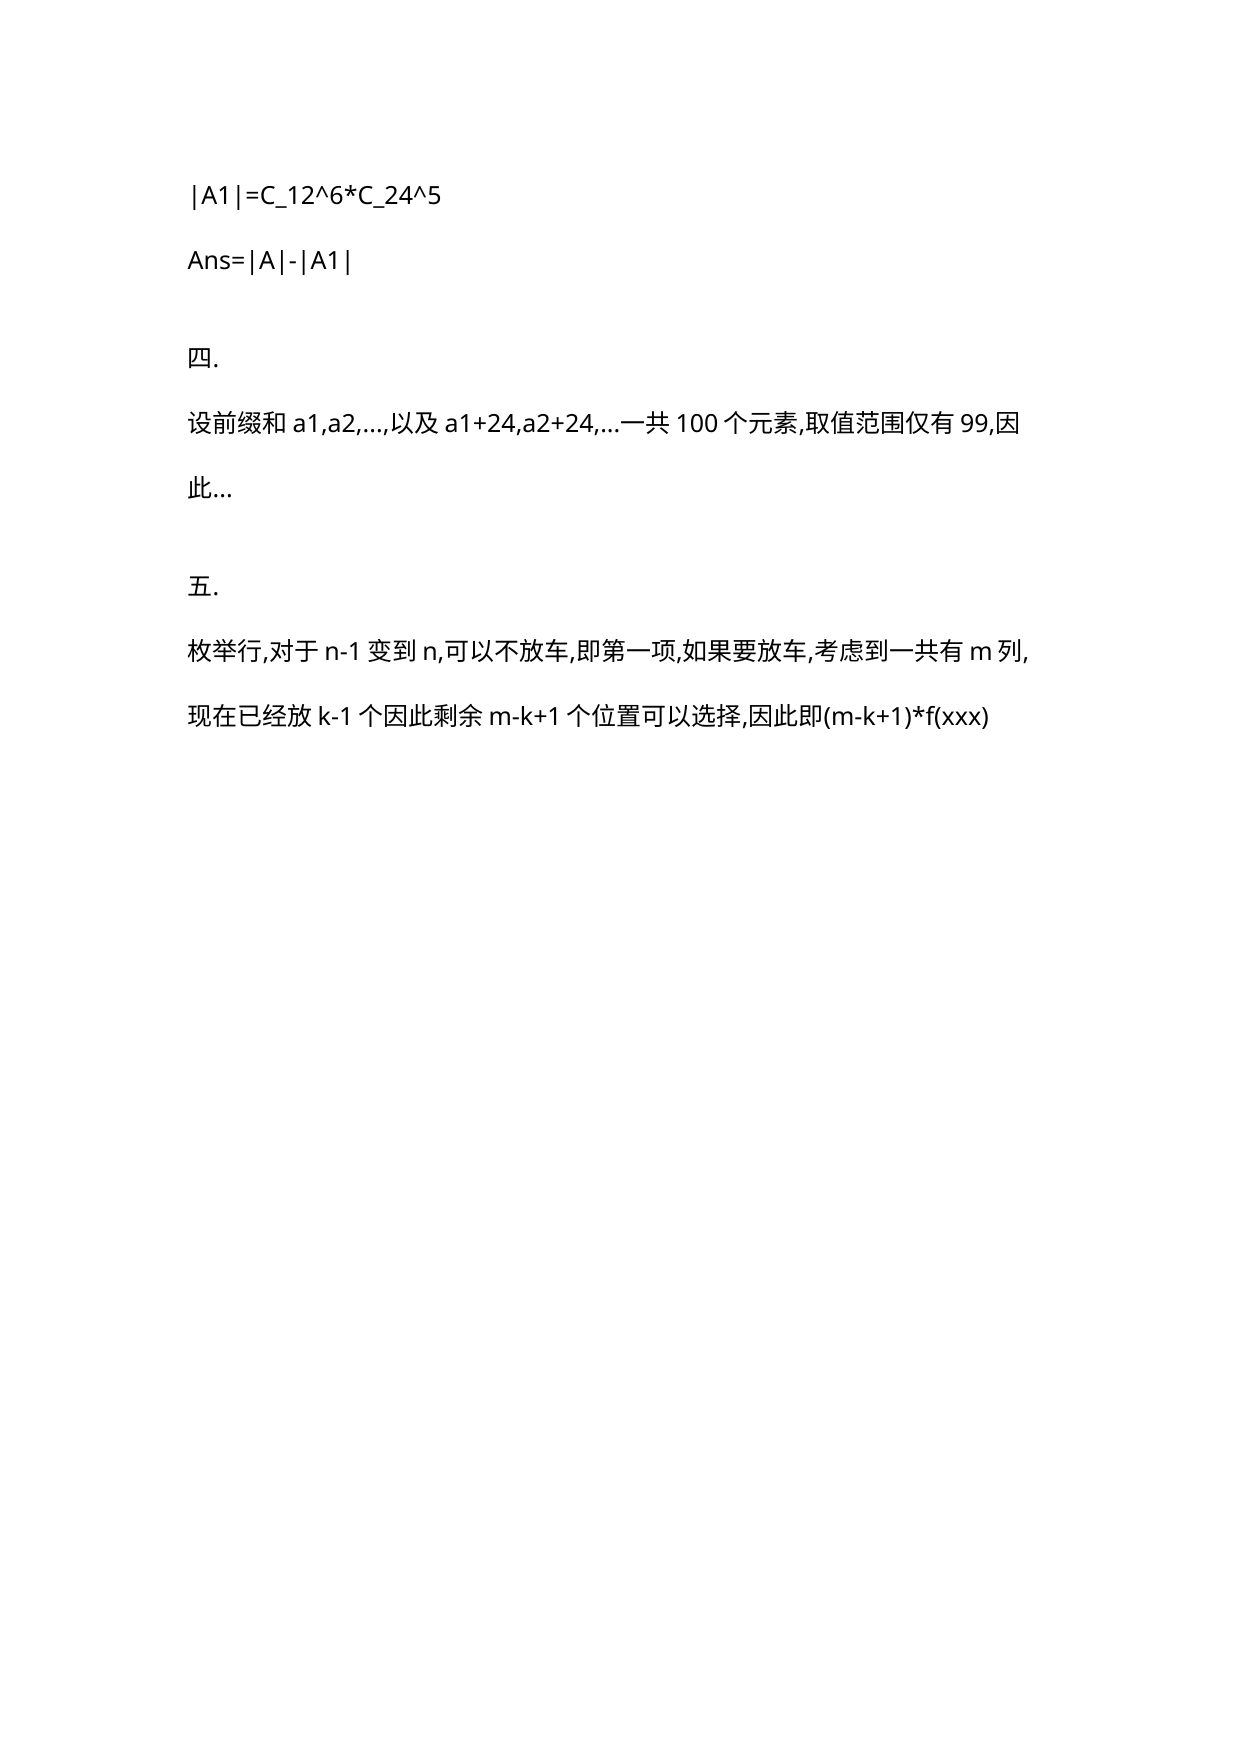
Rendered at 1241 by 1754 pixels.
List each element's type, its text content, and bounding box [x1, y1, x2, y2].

text 五. [187, 552, 1053, 617]
text |A1|=C_12^6*C_24^5 [187, 162, 1053, 227]
text 四. [187, 324, 1053, 389]
text Ans=|A|-|A1| [187, 227, 1053, 292]
text 枚举行,对于n-1变到n,可以不放车,即第一项,如果要放车,考虑到一共有m列,现在已经放k-1个因此剩余m-k+1个位置可以选择,因此即(m-k+1)*f(xxx) [187, 617, 1053, 747]
text 设前缀和a1,a2,...,以及a1+24,a2+24,...一共100个元素,取值范围仅有99,因此... [187, 389, 1053, 519]
